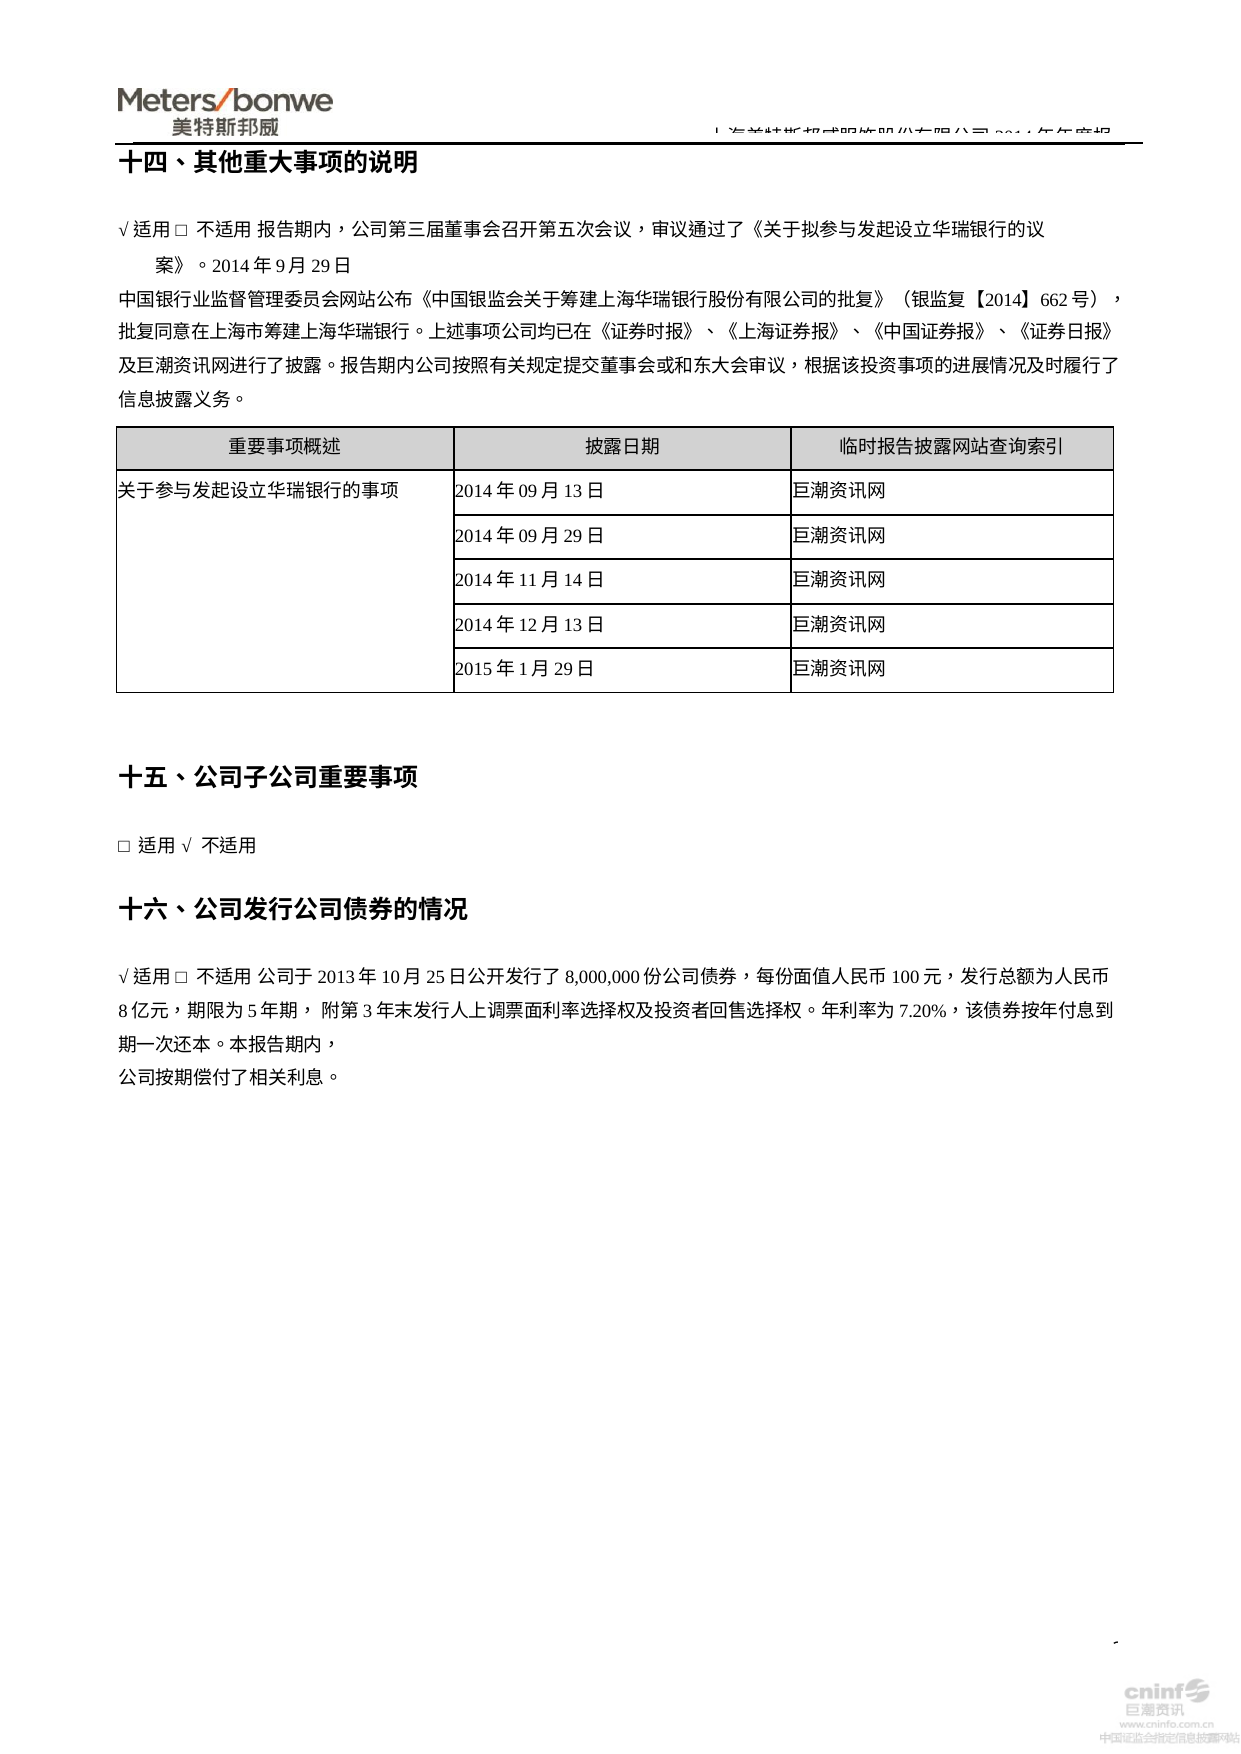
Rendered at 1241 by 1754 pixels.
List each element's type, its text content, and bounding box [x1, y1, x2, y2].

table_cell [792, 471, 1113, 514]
text □ 适用 √ 不适用 [118, 832, 1133, 857]
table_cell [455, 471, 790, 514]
text 批复同意在上海市筹建上海华瑞银行。上述事项公司均已在《证券时报》、《上海证券报》、《中国证券报》、《证券日报》 及巨潮资讯网进行了披露。报告期内公司按照有关规定提交董事会或和东大会审议，根据该投资事项的进展情况及时履行了 信息披露义务。 [118, 318, 1122, 412]
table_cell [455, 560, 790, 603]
subtitle 十六、公司发行公司债券的情况 [118, 891, 1133, 925]
text √ 适用 □ 不适用 报告期内，公司第三届董事会召开第五次会议，审议通过了《关于拟参与发起设立华瑞银行的议案》。2014年9月29日 [118, 216, 1123, 277]
picture [1099, 1673, 1241, 1754]
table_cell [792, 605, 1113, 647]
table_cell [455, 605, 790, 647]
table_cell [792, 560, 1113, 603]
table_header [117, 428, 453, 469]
text 公司按期偿付了相关利息。 [118, 1065, 1133, 1089]
picture [118, 88, 333, 136]
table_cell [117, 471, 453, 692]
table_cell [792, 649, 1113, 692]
text √ 适用 □ 不适用 公司于2013年10月25日公开发行了8,000,000份公司债券，每份面值人民币100元，发行总额为人民币8亿元，期限为5年期， 附第3年末发行人上调票面利率选择权及投资者回售选择权。年利率为7.20%，该债券按年付息到期一次还本。本报告期内， [118, 963, 1123, 1056]
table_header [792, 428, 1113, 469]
subtitle 十五、公司子公司重要事项 [118, 760, 1133, 794]
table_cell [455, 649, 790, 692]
text 中国银行业监督管理委员会网站公布《中国银监会关于筹建上海华瑞银行股份有限公司的批复》（银监复【2014】662号）， [118, 288, 1240, 312]
subtitle 十四、其他重大事项的说明 [118, 144, 1240, 179]
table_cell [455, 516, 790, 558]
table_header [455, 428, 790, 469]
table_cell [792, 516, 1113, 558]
